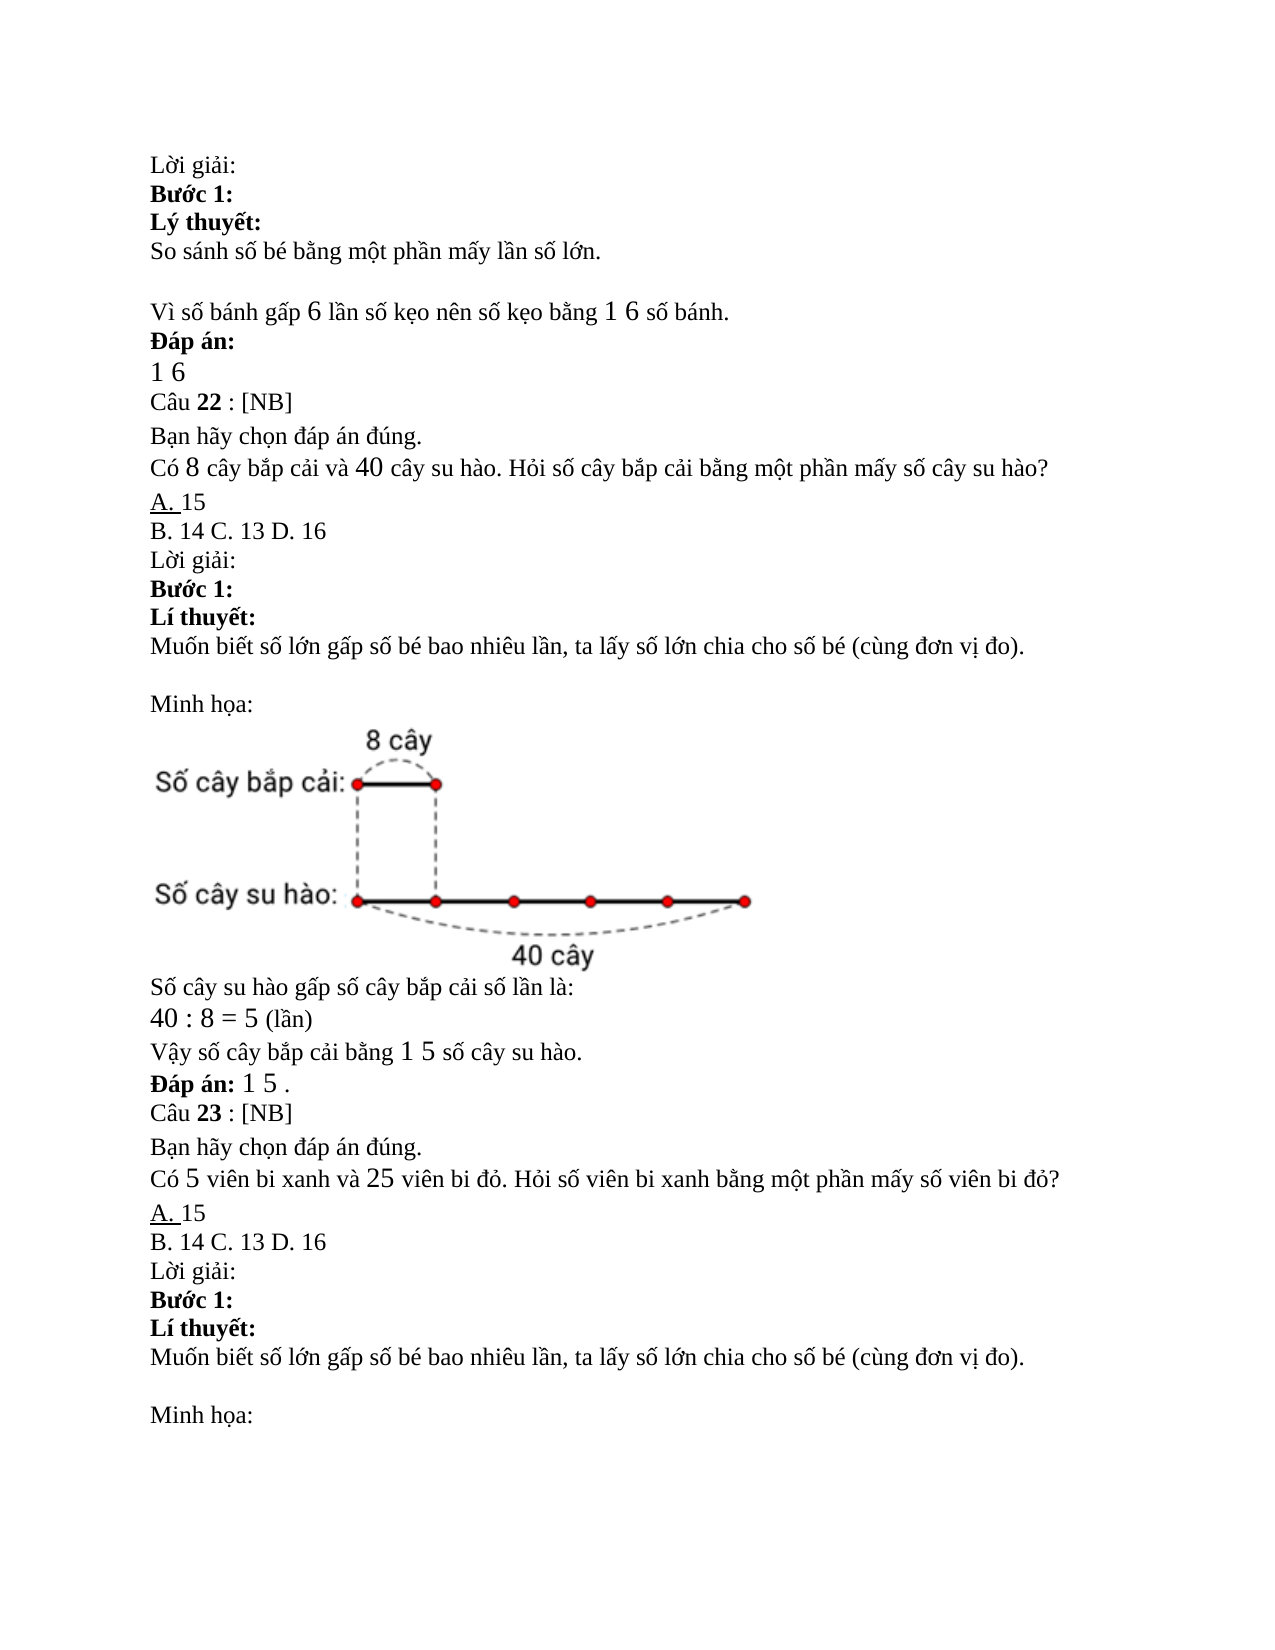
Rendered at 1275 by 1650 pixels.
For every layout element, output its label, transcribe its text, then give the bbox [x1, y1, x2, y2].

text Câu 23 : [NB] [150, 1098, 1125, 1127]
text Lời giải: [150, 150, 1125, 179]
text Câu 22 : [NB] [150, 387, 1125, 416]
text A. 15 [150, 1198, 1125, 1227]
text B. 14 C. 13 D. 16 [150, 1227, 1125, 1256]
text B. 14 C. 13 D. 16 [150, 516, 1125, 545]
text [150, 1313, 1125, 1428]
text A. 15 [150, 487, 1125, 516]
text Bước 1: [150, 1285, 1125, 1313]
text Bước 1: [150, 574, 1125, 602]
text Bạn hãy chọn đáp án đúng. Có 5 viên bi xanh và 25 viên bi đỏ. Hỏi số viên bi xanh bằng một phần mấy số viên bi đỏ? [150, 1132, 1125, 1193]
text Lời giải: [150, 1256, 1125, 1285]
picture [150, 717, 759, 973]
text Lý thuyết: So sánh số bé bằng một phần mấy lần số lớn. Vì số bánh gấp 6 lần số kẹo nên số kẹo bằng 1 6 số bánh. Đáp án: 1 6 [150, 207, 1125, 387]
text Bạn hãy chọn đáp án đúng. Có 8 cây bắp cải và 40 cây su hào. Hỏi số cây bắp cải bằng một phần mấy số cây su hào? [150, 421, 1125, 482]
text Lời giải: [150, 545, 1125, 574]
text Bước 1: [150, 179, 1125, 207]
